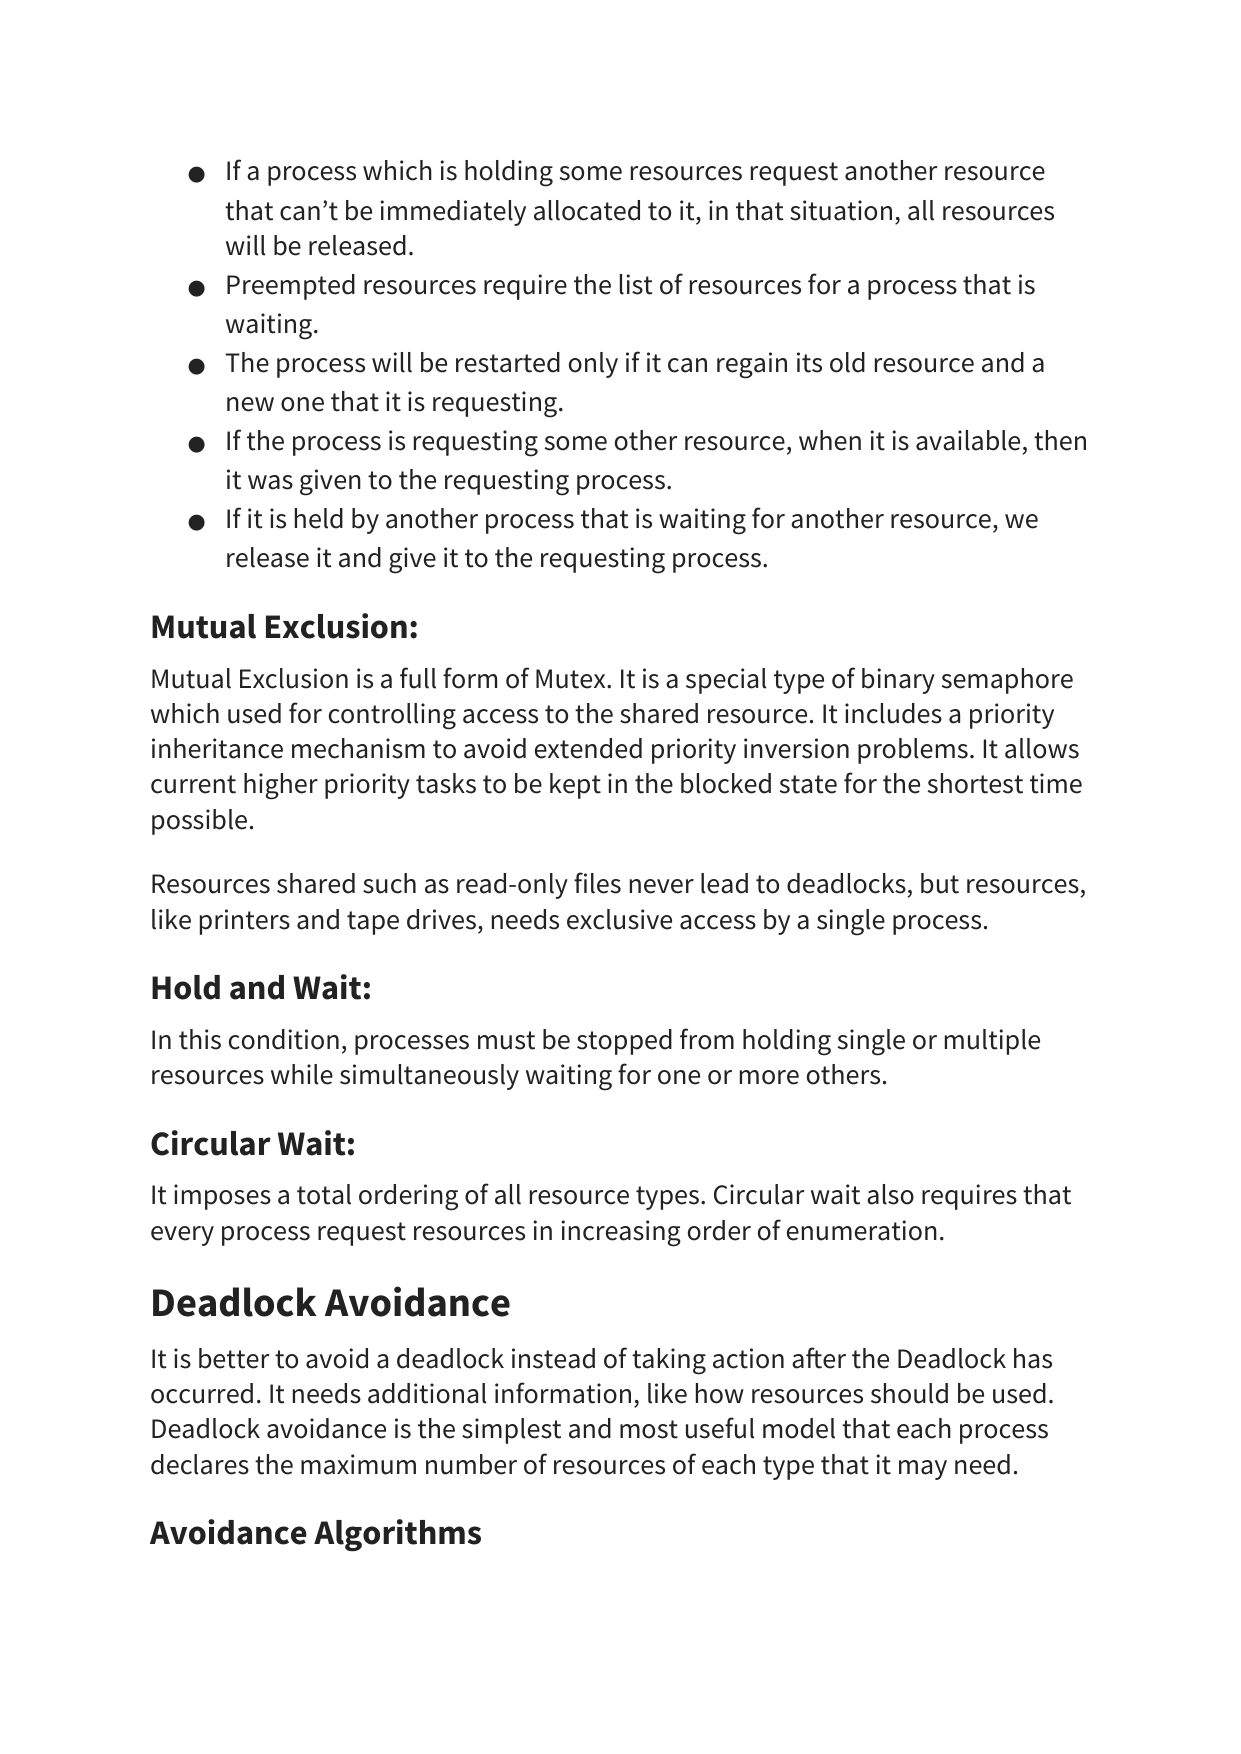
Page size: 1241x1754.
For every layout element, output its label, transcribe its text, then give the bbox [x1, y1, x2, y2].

list The process will be restarted only if it can regain its old resource and a new one that it is requesting. [187, 341, 1090, 419]
text In this condition, processes must be stopped from holding single or multiple resources while simultaneously waiting for one or more others. [150, 1022, 1090, 1092]
list Preempted resources require the list of resources for a process that is waiting. [187, 263, 1090, 341]
list If it is held by another process that is waiting for another resource, we release it and give it to the requesting process. [187, 497, 1090, 575]
list If the process is requesting some other resource, when it is available, then it was given to the requesting process. [187, 419, 1090, 497]
text Circular Wait: [150, 1121, 1090, 1164]
text Resources shared such as read-only files never lead to deadlocks, but resources, like printers and tape drives, needs exclusive access by a single process. [150, 866, 1090, 937]
text Avoidance Algorithms [150, 1511, 1090, 1554]
text Mutual Exclusion: [150, 604, 1090, 648]
list If a process which is holding some resources request another resource that can’t be immediately allocated to it, in that situation, all resources will be released. [187, 150, 1090, 263]
text Deadlock Avoidance [150, 1277, 1090, 1328]
text Mutual Exclusion is a full form of Mutex. It is a special type of binary semaphore which used for controlling access to the shared resource. It includes a priority inheritance mechanism to avoid extended priority inversion problems. It allows current higher priority tasks to be kept in the blocked state for the shortest time possible. [150, 660, 1090, 837]
text It is better to avoid a deadlock instead of taking action after the Deadlock has occurred. It needs additional information, like how resources should be used. Deadlock avoidance is the simplest and most useful model that each process declares the maximum number of resources of each type that it may need. [150, 1340, 1090, 1482]
text It imposes a total ordering of all resource types. Circular wait also requires that every process request resources in increasing order of enumeration. [150, 1177, 1090, 1248]
text Hold and Wait: [150, 966, 1090, 1009]
